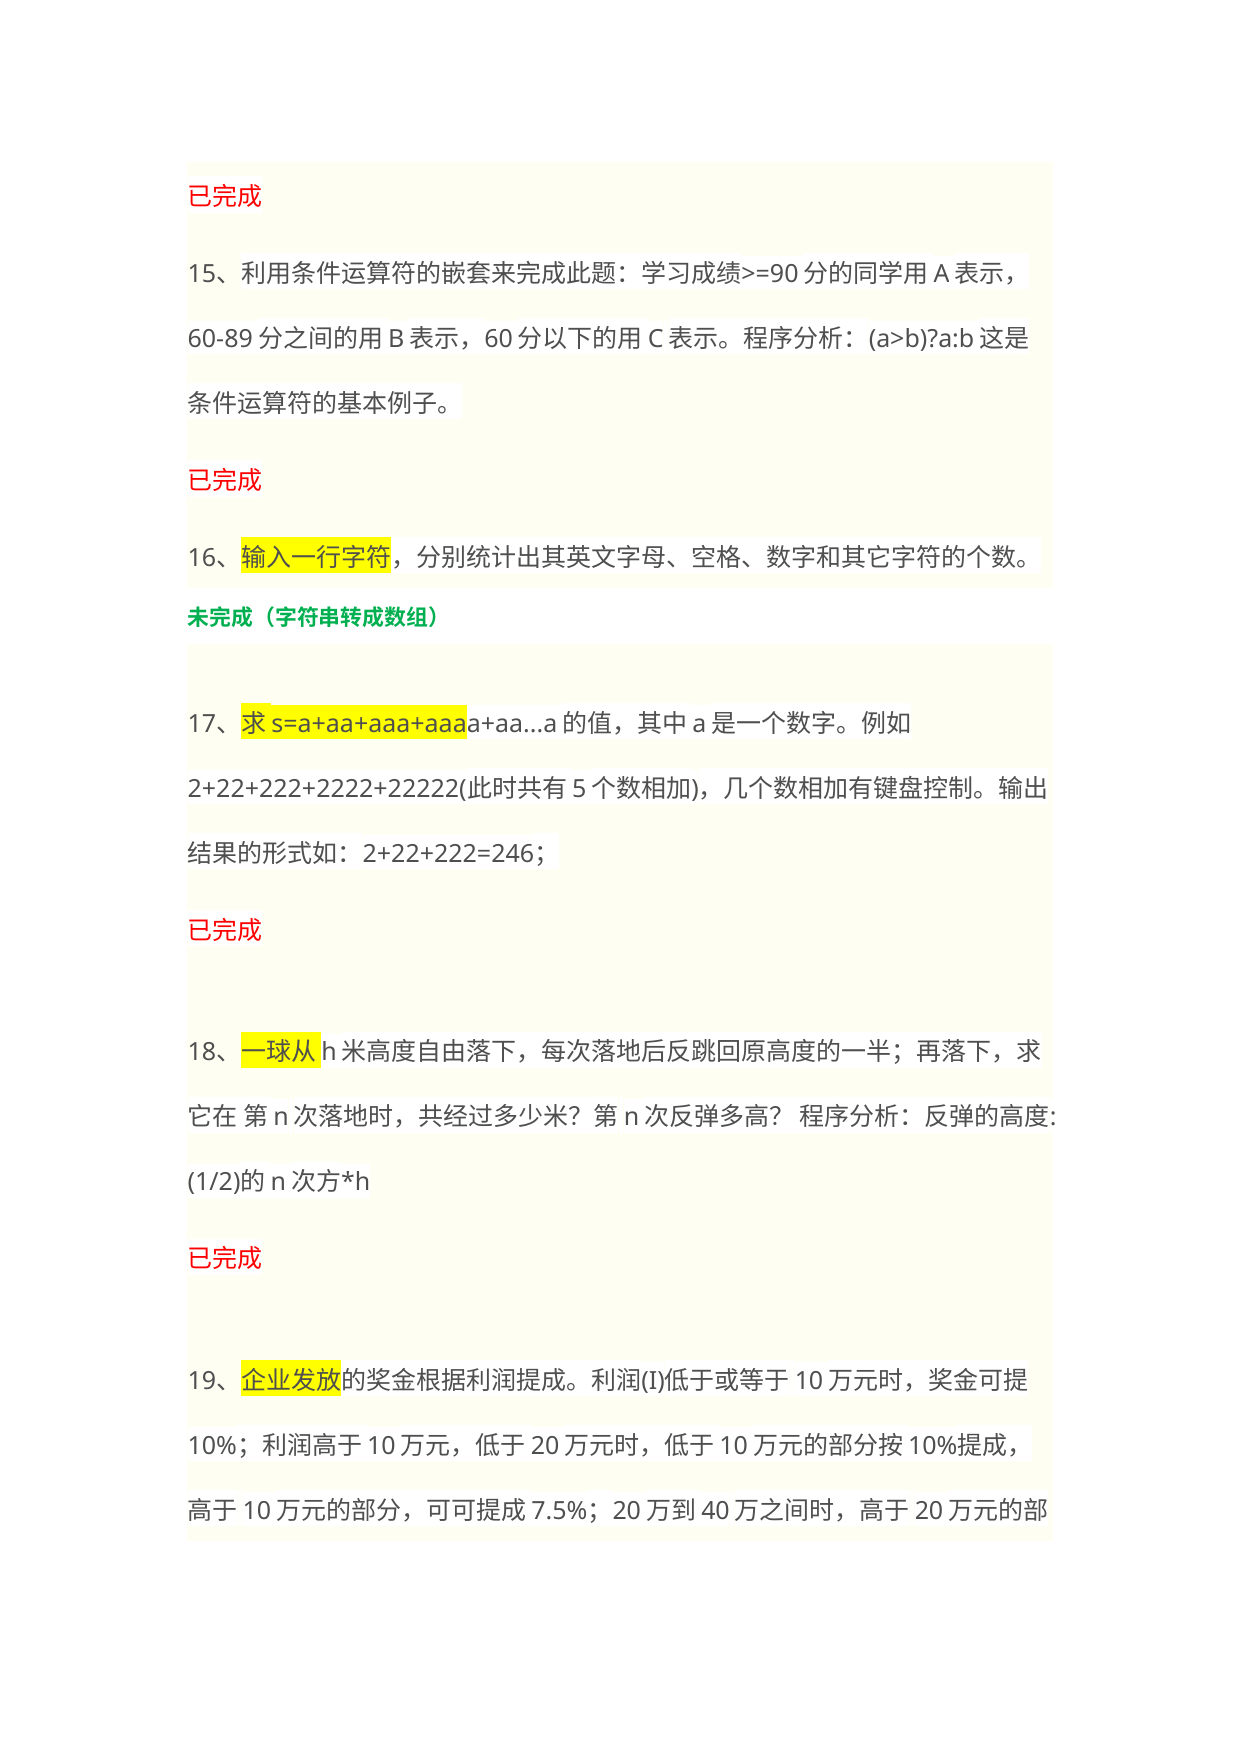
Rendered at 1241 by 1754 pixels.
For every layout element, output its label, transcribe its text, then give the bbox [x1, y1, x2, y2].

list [187, 1346, 1053, 1541]
text 已完成 [187, 896, 1053, 961]
text 已完成 [187, 446, 1053, 511]
text 已完成 [187, 162, 1053, 227]
text 未完成（字符串转成数组） [187, 600, 1053, 632]
list 输入一行字符，分别统计出其英文字母、空格、数字和其它字符的个数。 [187, 523, 1053, 588]
list 利用条件运算符的嵌套来完成此题：学习成绩>=90分的同学用A表示，60-89分之间的用B表示，60分以下的用C表示。程序分析：(a>b)?a:b这是条件运算符的基本例子。 [187, 239, 1053, 434]
text 已完成 [187, 1224, 1053, 1289]
list 求s=a+aa+aaa+aaaa+aa...a的值，其中a是一个数字。例如2+22+222+2222+22222(此时共有5个数相加)，几个数相加有键盘控制。输出结果的形式如：2+22+222=246； [187, 689, 1053, 884]
list 一球从h米高度自由落下，每次落地后反跳回原高度的一半；再落下，求它在 第n次落地时，共经过多少米？第n次反弹多高？ 程序分析：反弹的高度:(1/2)的n次方*h [187, 1017, 1053, 1212]
